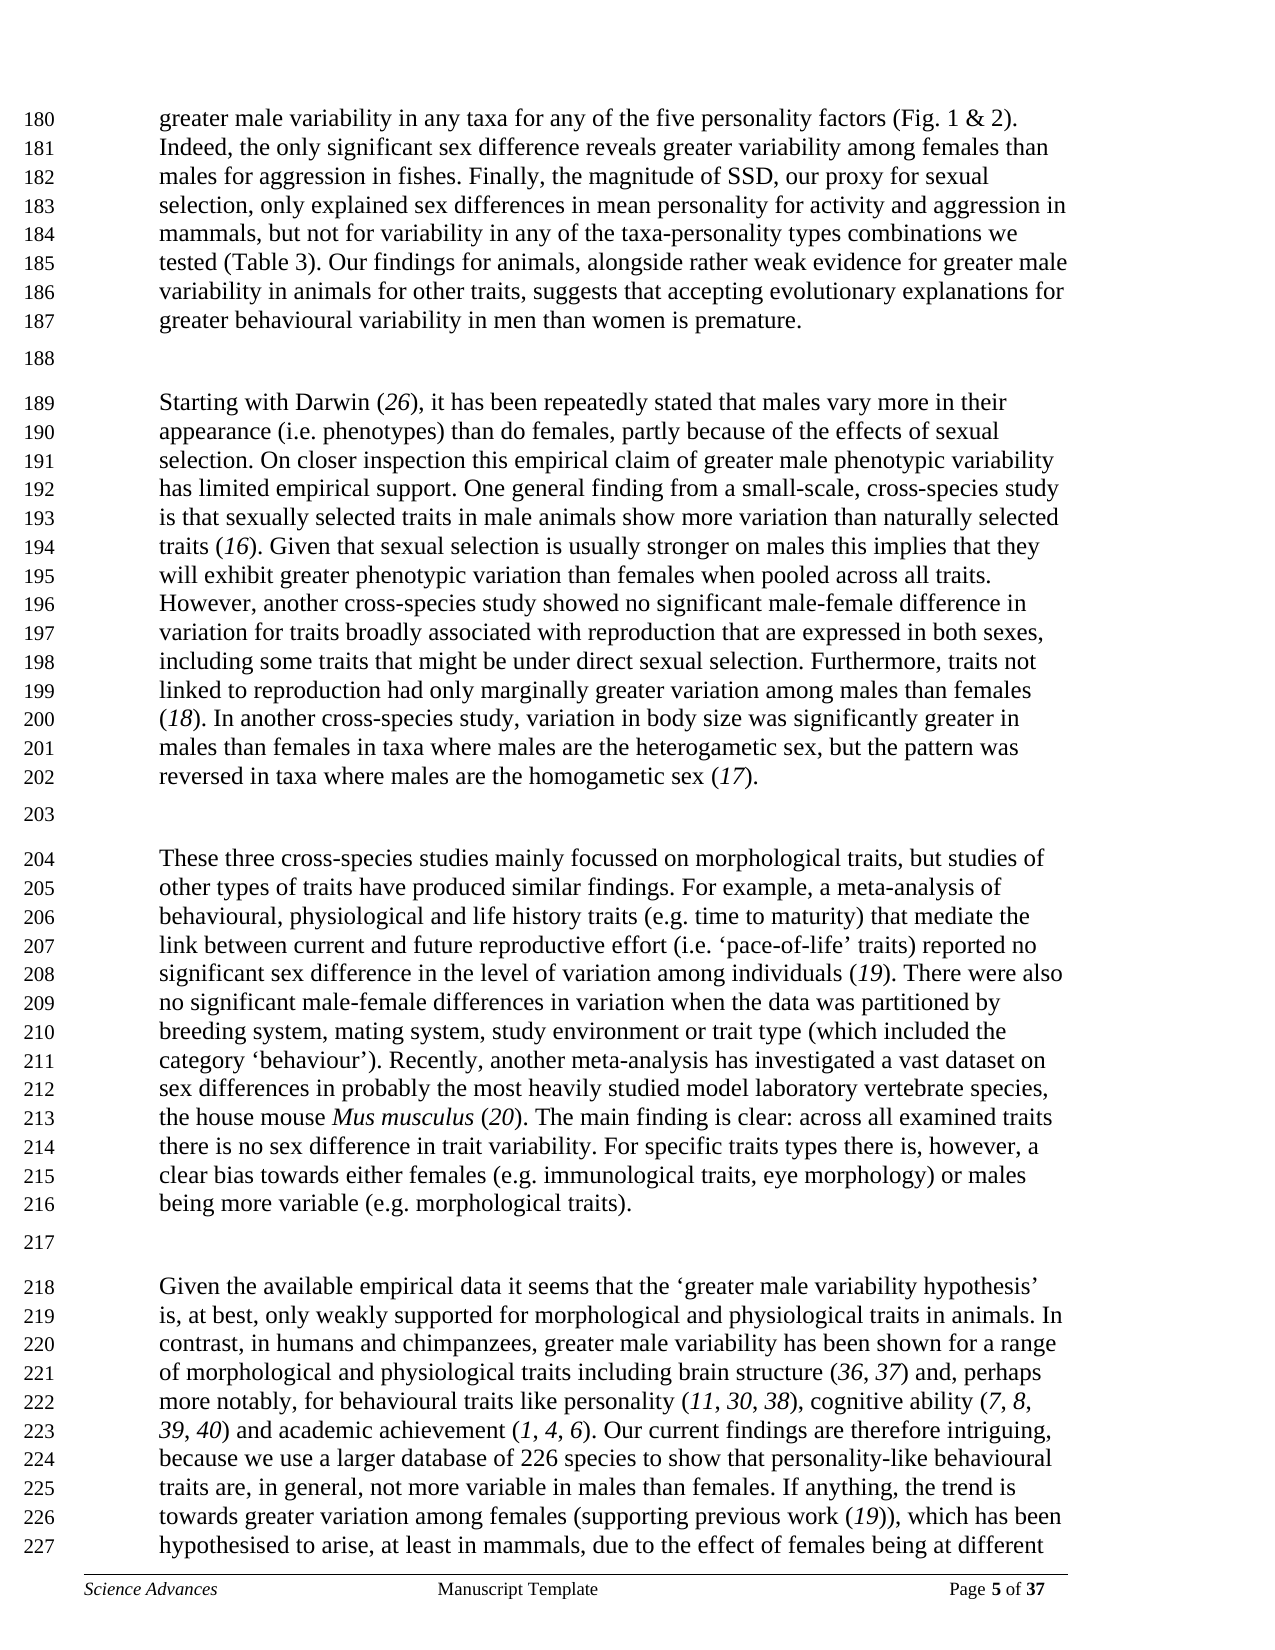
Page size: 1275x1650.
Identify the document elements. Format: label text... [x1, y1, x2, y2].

text Starting with Darwin (26), it has been repeatedly stated that males vary more in their appearance (i.e. phenotypes) than do females, partly because of the effects of sexual selection. On closer inspection this empirical claim of greater male phenotypic variability has limited empirical support. One general finding from a small-scale, cross-species study is that sexually selected traits in male animals show more variation than naturally selected traits (16). Given that sexual selection is usually stronger on males this implies that they will exhibit greater phenotypic variation than females when pooled across all traits. However, another cross-species study showed no significant male-female difference in variation for traits broadly associated with reproduction that are expressed in both sexes, including some traits that might be under direct sexual selection. Furthermore, traits not linked to reproduction had only marginally greater variation among males than females (18). In another cross-species study, variation in body size was significantly greater in males than females in taxa where males are the heterogametic sex, but the pattern was reversed in taxa where males are the homogametic sex (17). [159, 387, 1068, 790]
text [159, 103, 1068, 333]
text These three cross-species studies mainly focussed on morphological traits, but studies of other types of traits have produced similar findings. For example, a meta-analysis of behavioural, physiological and life history traits (e.g. time to maturity) that mediate the link between current and future reproductive effort (i.e. ‘pace-of-life’ traits) reported no significant sex difference in the level of variation among individuals (19). There were also no significant male-female differences in variation when the data was partitioned by breeding system, mating system, study environment or trait type (which included the category ‘behaviour’). Recently, another meta-analysis has investigated a vast dataset on sex differences in probably the most heavily studied model laboratory vertebrate species, the house mouse Mus musculus (20). The main finding is clear: across all examined traits there is no sex difference in trait variability. For specific traits types there is, however, a clear bias towards either females (e.g. immunological traits, eye morphology) or males being more variable (e.g. morphological traits). [159, 843, 1068, 1217]
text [159, 1271, 1068, 1558]
